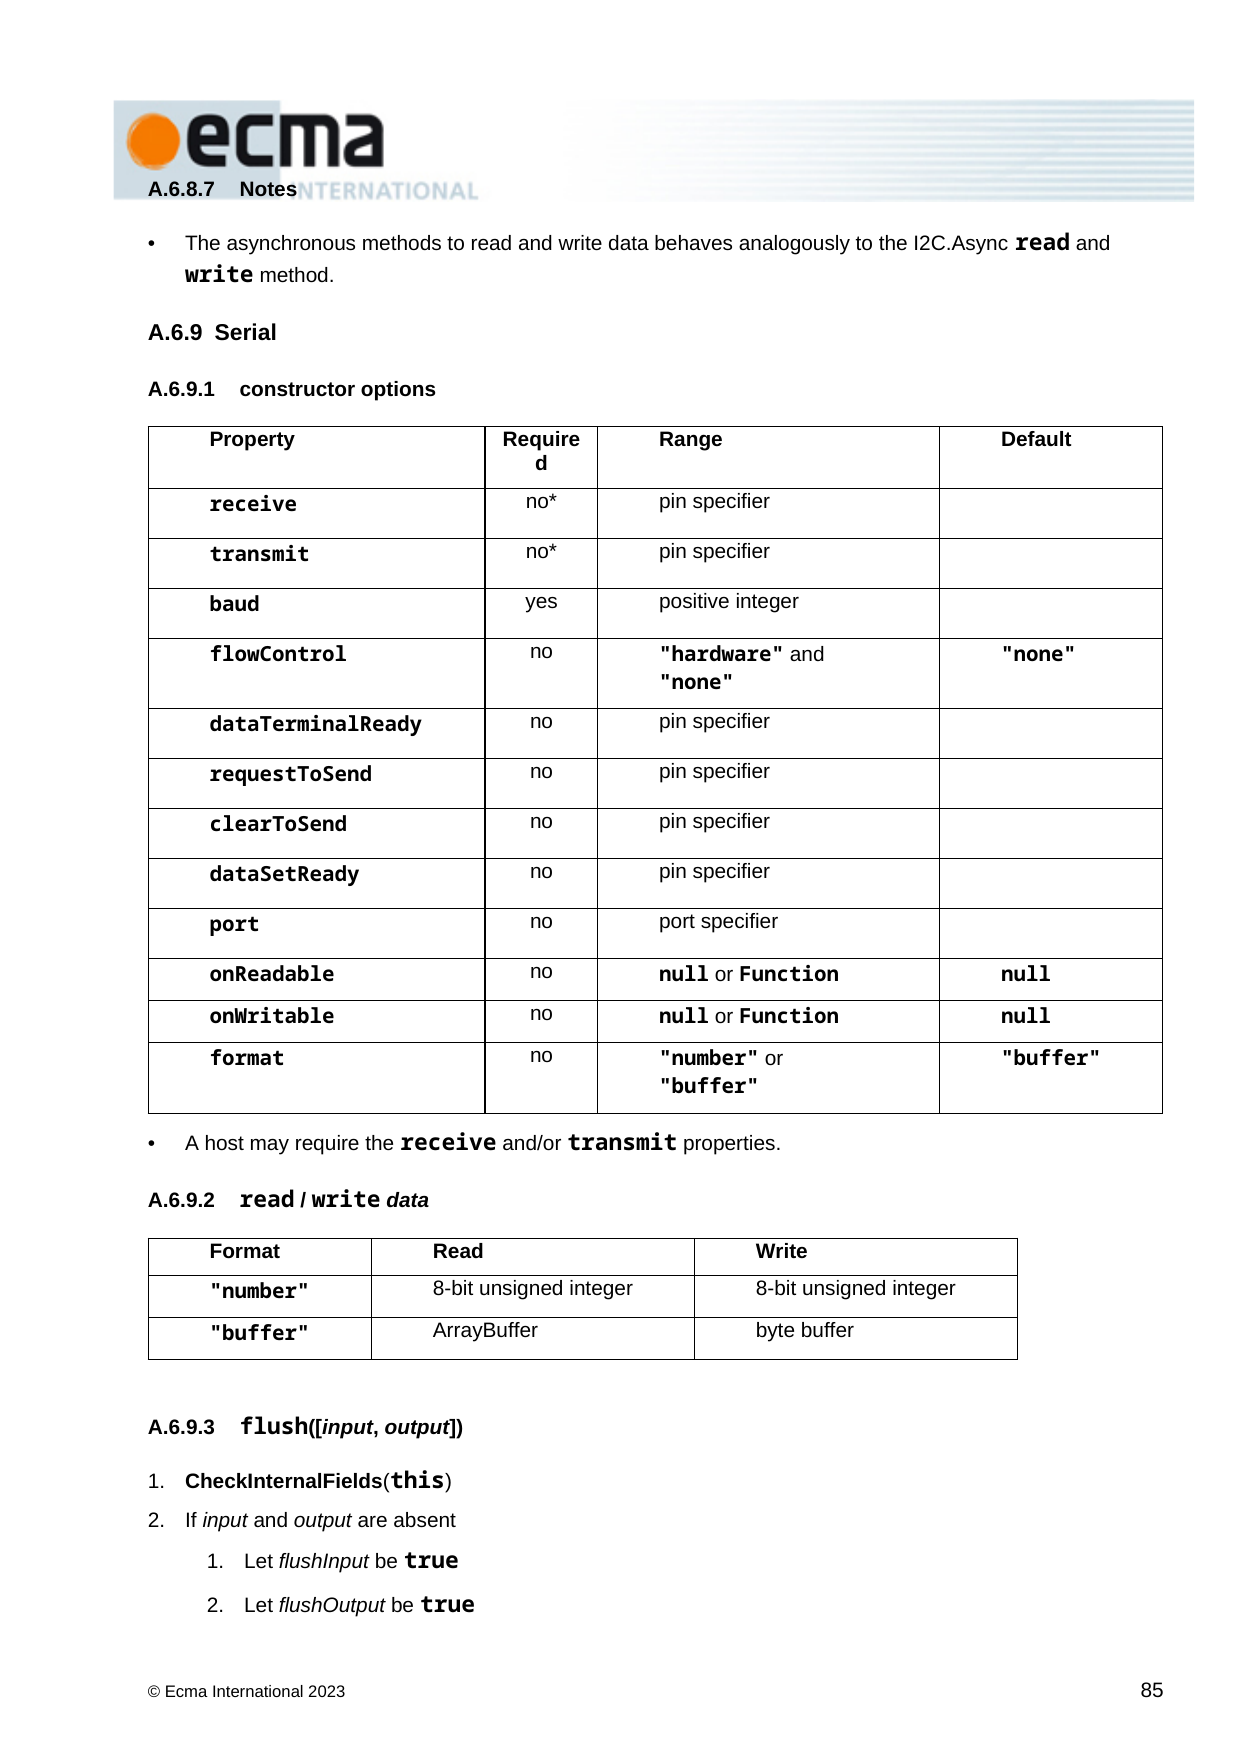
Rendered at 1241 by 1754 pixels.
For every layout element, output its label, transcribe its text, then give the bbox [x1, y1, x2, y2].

list The asynchronous methods to read and write data behaves analogously to the I2C.Async read and write method. [148, 226, 1163, 289]
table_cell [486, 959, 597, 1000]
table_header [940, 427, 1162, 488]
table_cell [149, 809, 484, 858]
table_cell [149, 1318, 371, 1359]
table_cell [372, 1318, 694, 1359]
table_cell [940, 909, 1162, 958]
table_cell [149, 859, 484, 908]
text flush([input, output]) [148, 1415, 1163, 1439]
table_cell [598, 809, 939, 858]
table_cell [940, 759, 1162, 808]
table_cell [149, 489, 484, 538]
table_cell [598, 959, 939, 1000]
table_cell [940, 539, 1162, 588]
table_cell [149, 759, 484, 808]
list A host may require the receive and/or transmit properties. [148, 1126, 1163, 1157]
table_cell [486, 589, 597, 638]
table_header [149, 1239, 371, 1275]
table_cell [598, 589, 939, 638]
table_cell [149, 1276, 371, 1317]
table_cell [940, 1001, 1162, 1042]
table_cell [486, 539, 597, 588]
list Let flushOutput be true [207, 1588, 1163, 1619]
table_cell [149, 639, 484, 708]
text Serial [148, 320, 1163, 346]
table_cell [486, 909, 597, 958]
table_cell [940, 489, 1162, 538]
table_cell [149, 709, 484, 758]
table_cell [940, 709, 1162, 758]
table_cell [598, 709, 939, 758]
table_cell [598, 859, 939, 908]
text read / write data [148, 1188, 1163, 1212]
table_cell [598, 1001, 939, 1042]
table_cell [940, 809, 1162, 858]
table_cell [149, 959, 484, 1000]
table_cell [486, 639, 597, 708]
text constructor options [148, 377, 1163, 401]
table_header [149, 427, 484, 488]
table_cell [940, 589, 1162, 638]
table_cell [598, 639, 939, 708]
text Notes [148, 177, 1163, 201]
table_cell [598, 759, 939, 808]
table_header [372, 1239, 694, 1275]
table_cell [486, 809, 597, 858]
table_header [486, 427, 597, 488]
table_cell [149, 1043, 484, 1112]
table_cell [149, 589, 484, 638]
picture [113, 99, 1195, 202]
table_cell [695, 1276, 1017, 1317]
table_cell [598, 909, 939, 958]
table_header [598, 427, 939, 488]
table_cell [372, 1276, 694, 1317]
list Let flushInput be true [207, 1544, 1163, 1576]
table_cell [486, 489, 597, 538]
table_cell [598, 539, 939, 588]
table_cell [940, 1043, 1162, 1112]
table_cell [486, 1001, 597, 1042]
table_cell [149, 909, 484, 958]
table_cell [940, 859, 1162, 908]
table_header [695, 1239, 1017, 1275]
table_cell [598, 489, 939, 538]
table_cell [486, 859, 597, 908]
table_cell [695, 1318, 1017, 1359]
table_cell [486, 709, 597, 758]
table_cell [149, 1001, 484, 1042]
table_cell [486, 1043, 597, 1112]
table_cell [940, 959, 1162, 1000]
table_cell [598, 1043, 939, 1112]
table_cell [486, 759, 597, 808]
list CheckInternalFields(this) [148, 1464, 1163, 1495]
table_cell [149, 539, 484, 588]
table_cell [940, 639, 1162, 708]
list If input and output are absent [148, 1508, 1163, 1532]
